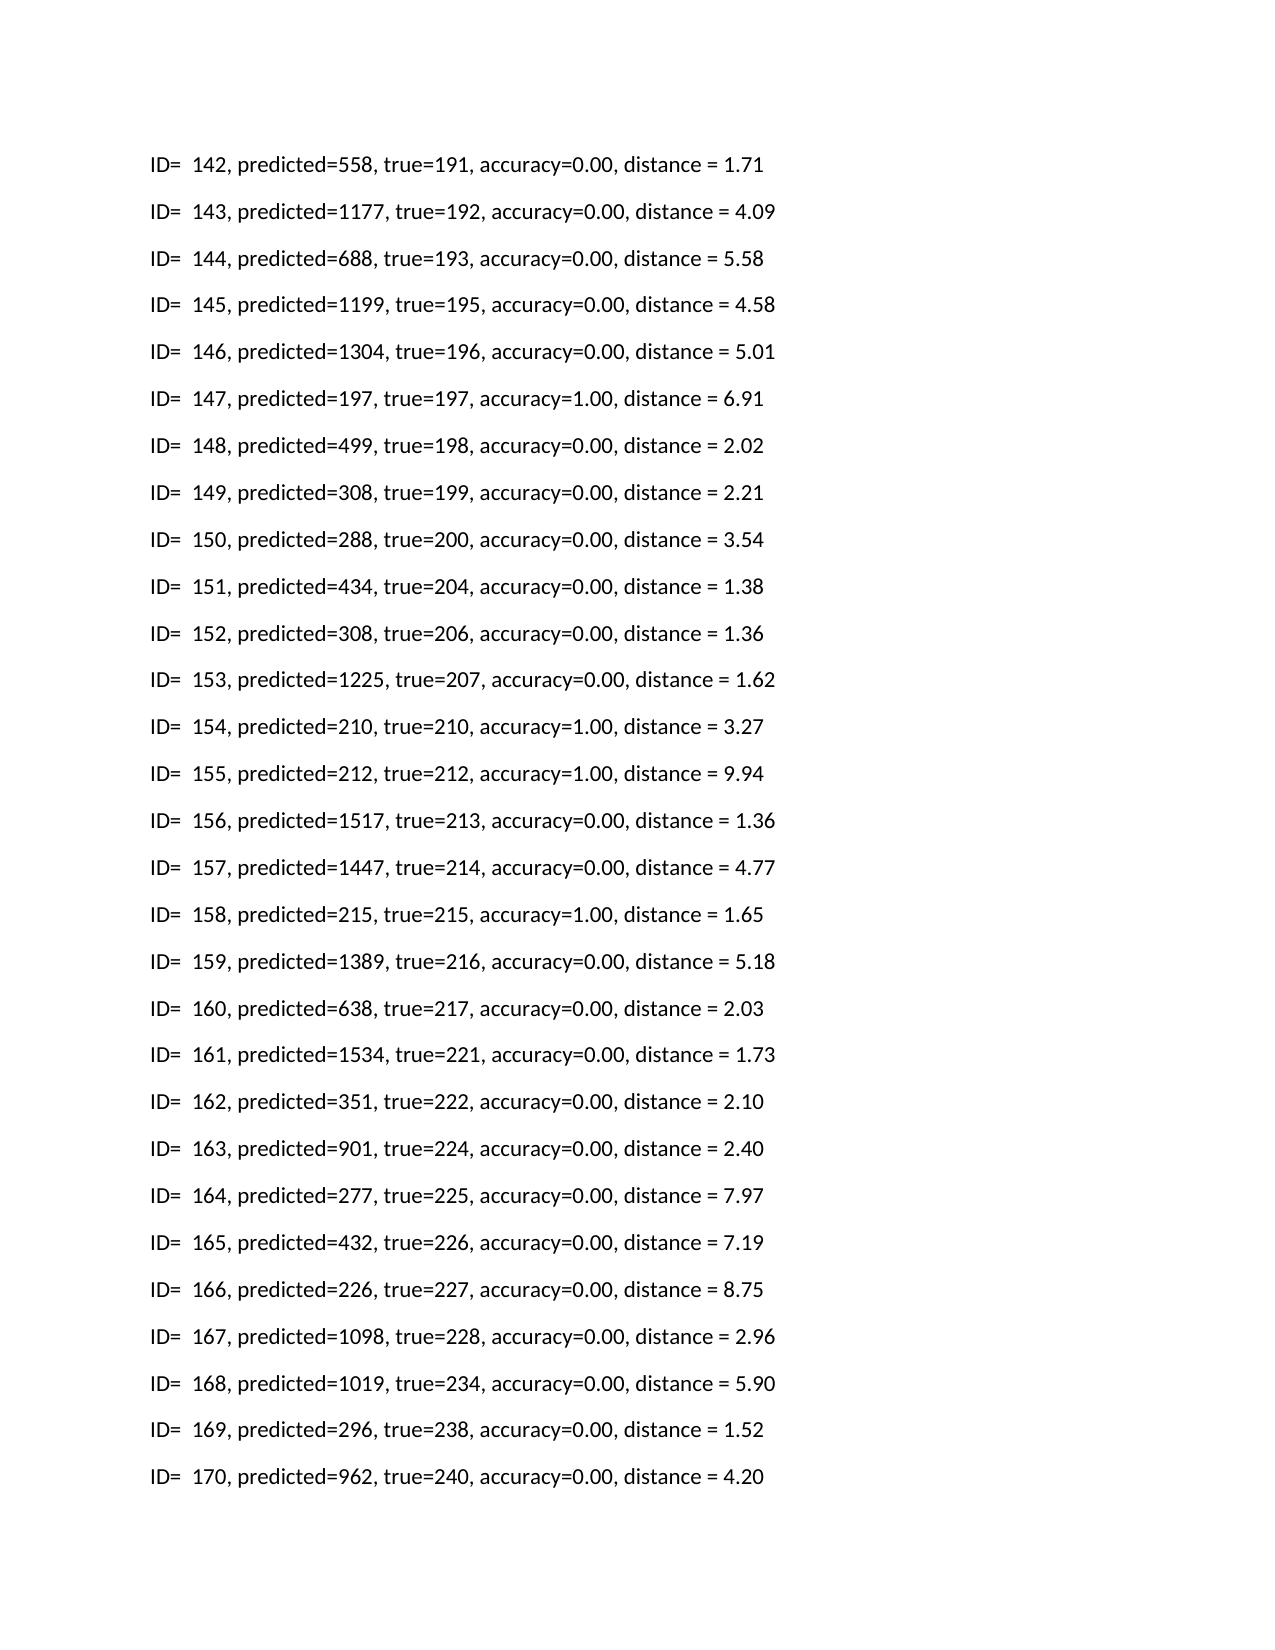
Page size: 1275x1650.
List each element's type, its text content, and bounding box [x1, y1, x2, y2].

text ID= 169, predicted=296, true=238, accuracy=0.00, distance = 1.52 [150, 1416, 1125, 1444]
text ID= 168, predicted=1019, true=234, accuracy=0.00, distance = 5.90 [150, 1369, 1125, 1397]
text ID= 161, predicted=1534, true=221, accuracy=0.00, distance = 1.73 [150, 1041, 1125, 1069]
text ID= 158, predicted=215, true=215, accuracy=1.00, distance = 1.65 [150, 900, 1125, 928]
text ID= 144, predicted=688, true=193, accuracy=0.00, distance = 5.58 [150, 244, 1125, 272]
text ID= 165, predicted=432, true=226, accuracy=0.00, distance = 7.19 [150, 1228, 1125, 1256]
text ID= 160, predicted=638, true=217, accuracy=0.00, distance = 2.03 [150, 994, 1125, 1022]
text ID= 148, predicted=499, true=198, accuracy=0.00, distance = 2.02 [150, 431, 1125, 459]
text ID= 145, predicted=1199, true=195, accuracy=0.00, distance = 4.58 [150, 291, 1125, 319]
text ID= 143, predicted=1177, true=192, accuracy=0.00, distance = 4.09 [150, 197, 1125, 225]
text ID= 152, predicted=308, true=206, accuracy=0.00, distance = 1.36 [150, 619, 1125, 647]
text ID= 155, predicted=212, true=212, accuracy=1.00, distance = 9.94 [150, 759, 1125, 787]
text ID= 159, predicted=1389, true=216, accuracy=0.00, distance = 5.18 [150, 947, 1125, 975]
text ID= 163, predicted=901, true=224, accuracy=0.00, distance = 2.40 [150, 1134, 1125, 1162]
text ID= 166, predicted=226, true=227, accuracy=0.00, distance = 8.75 [150, 1275, 1125, 1303]
text ID= 164, predicted=277, true=225, accuracy=0.00, distance = 7.97 [150, 1181, 1125, 1209]
text ID= 150, predicted=288, true=200, accuracy=0.00, distance = 3.54 [150, 525, 1125, 553]
text ID= 151, predicted=434, true=204, accuracy=0.00, distance = 1.38 [150, 572, 1125, 600]
text ID= 156, predicted=1517, true=213, accuracy=0.00, distance = 1.36 [150, 806, 1125, 834]
text ID= 167, predicted=1098, true=228, accuracy=0.00, distance = 2.96 [150, 1322, 1125, 1350]
text ID= 146, predicted=1304, true=196, accuracy=0.00, distance = 5.01 [150, 337, 1125, 366]
text ID= 153, predicted=1225, true=207, accuracy=0.00, distance = 1.62 [150, 666, 1125, 694]
text ID= 147, predicted=197, true=197, accuracy=1.00, distance = 6.91 [150, 384, 1125, 412]
text ID= 157, predicted=1447, true=214, accuracy=0.00, distance = 4.77 [150, 853, 1125, 881]
text ID= 170, predicted=962, true=240, accuracy=0.00, distance = 4.20 [150, 1462, 1125, 1491]
text ID= 162, predicted=351, true=222, accuracy=0.00, distance = 2.10 [150, 1087, 1125, 1116]
text ID= 142, predicted=558, true=191, accuracy=0.00, distance = 1.71 [150, 150, 1125, 178]
text ID= 149, predicted=308, true=199, accuracy=0.00, distance = 2.21 [150, 478, 1125, 506]
text ID= 154, predicted=210, true=210, accuracy=1.00, distance = 3.27 [150, 712, 1125, 741]
